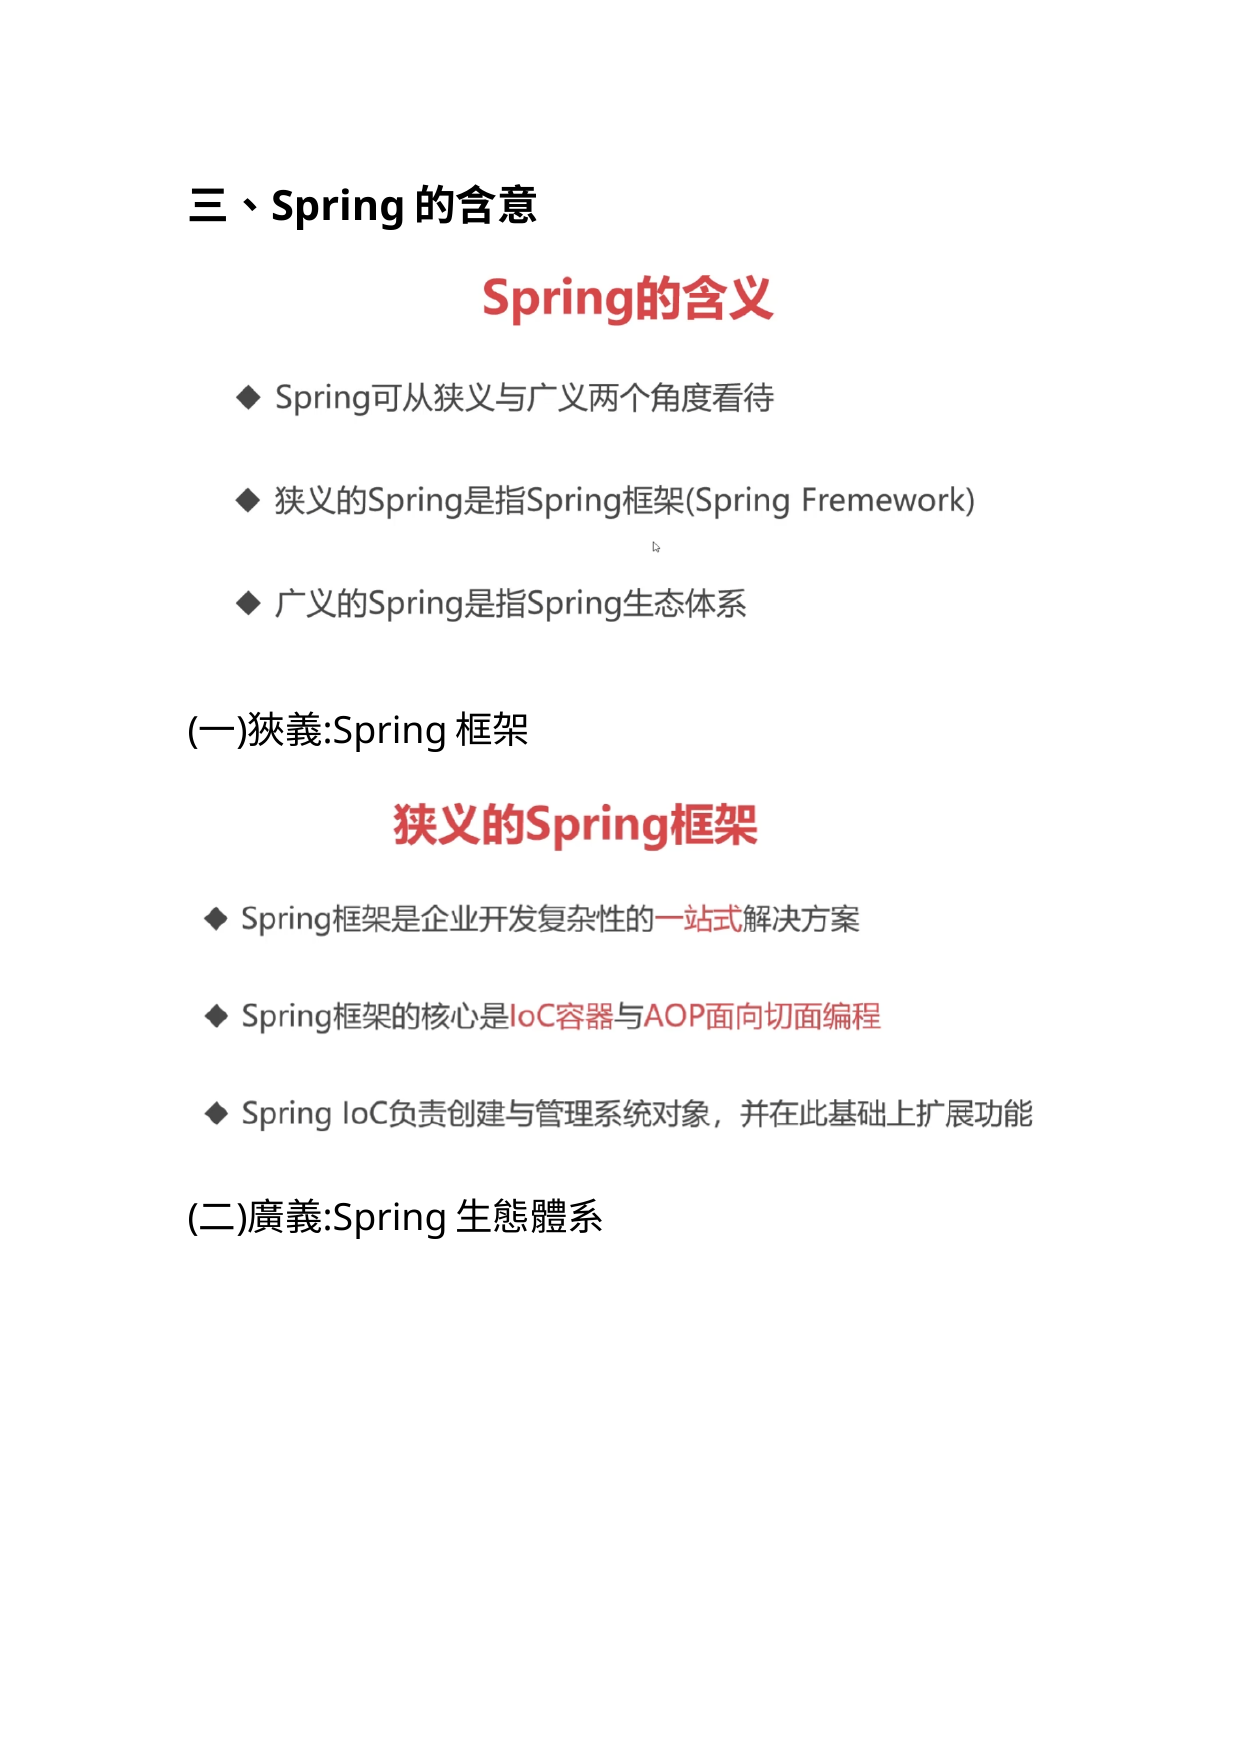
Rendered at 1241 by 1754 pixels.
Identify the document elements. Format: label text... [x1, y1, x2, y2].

text (二)廣義:Spring生態體系 [187, 1177, 1053, 1252]
picture [187, 764, 1052, 1147]
picture [187, 239, 1052, 654]
text 三、Spring的含意 [187, 164, 1053, 239]
